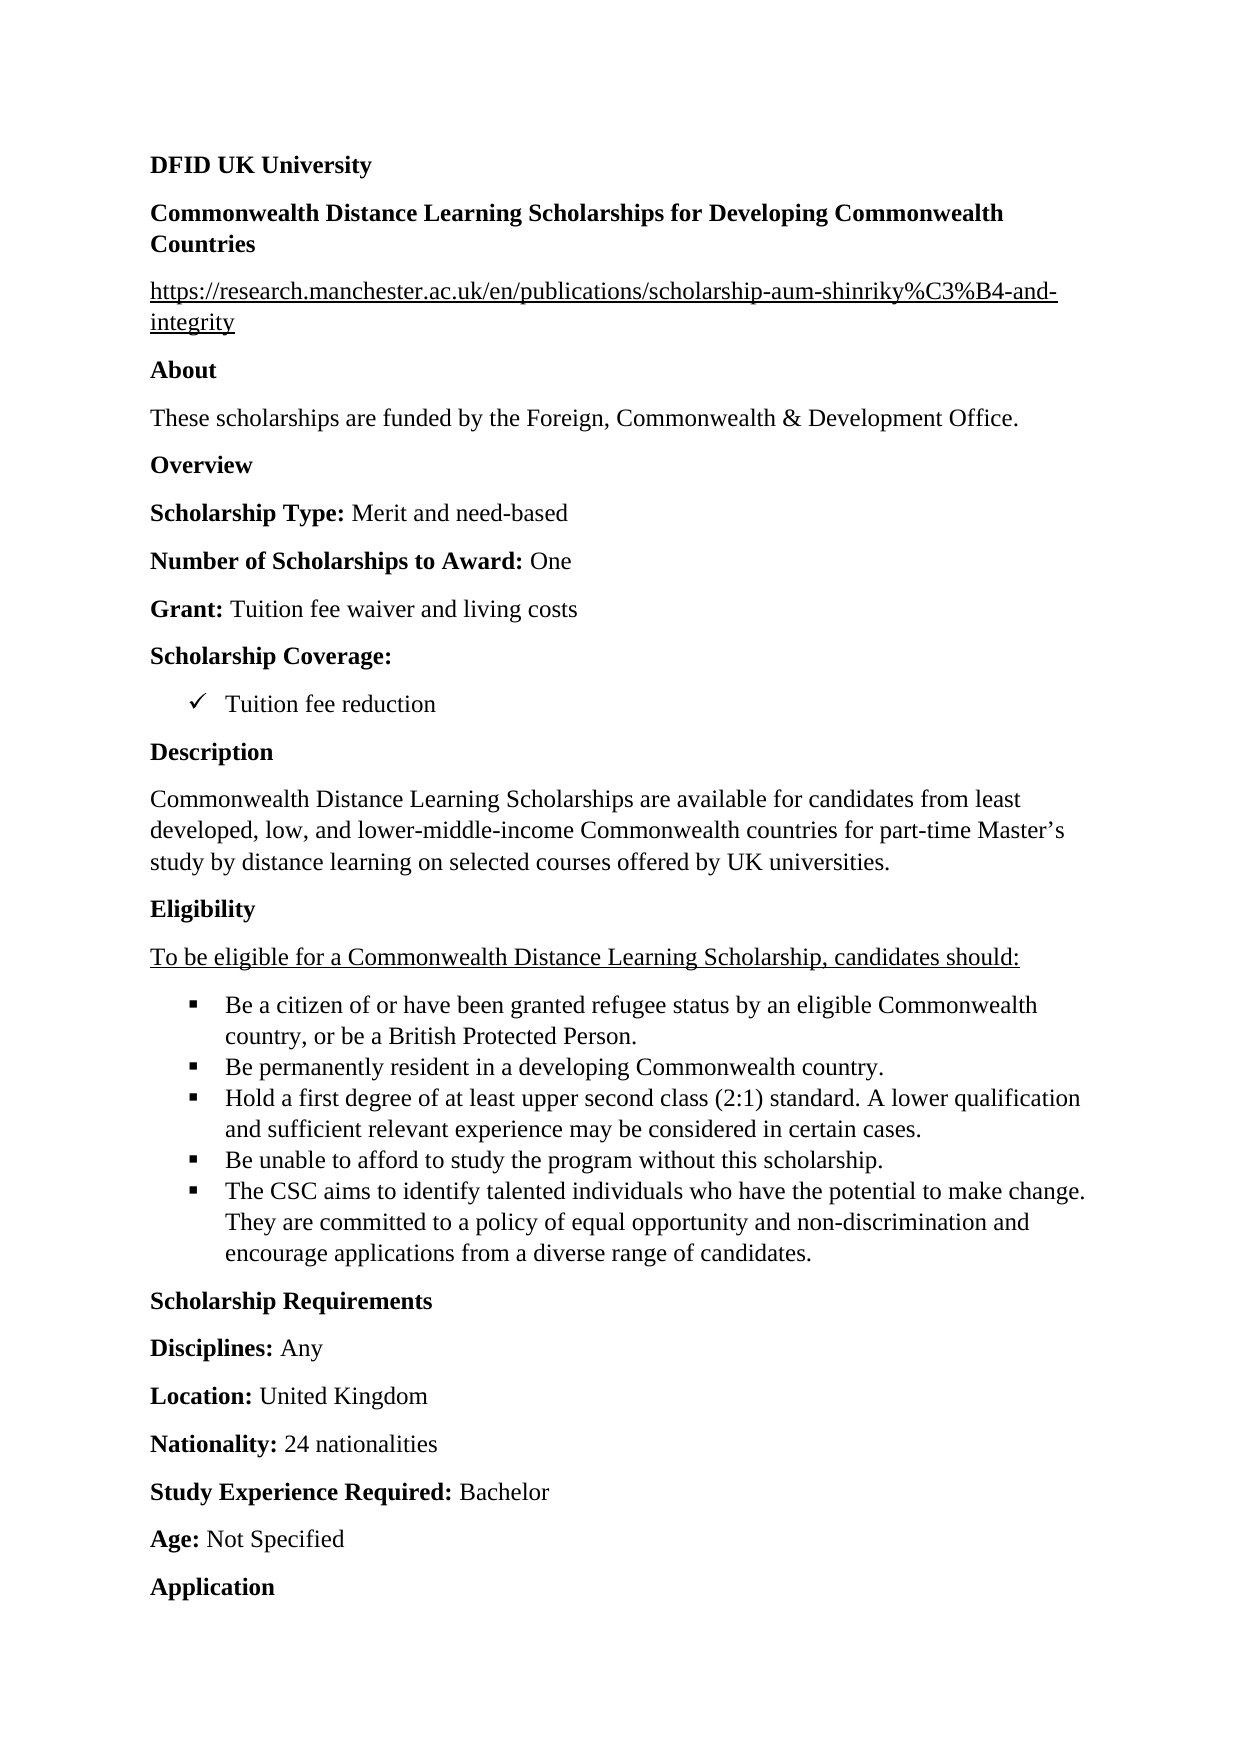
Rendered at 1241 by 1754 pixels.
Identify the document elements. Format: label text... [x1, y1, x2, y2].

text Disciplines: Any [150, 1333, 1090, 1362]
list Hold a first degree of at least upper second class (2:1) standard. A lower qualification and sufficient relevant experience may be considered in certain cases. [187, 1083, 1090, 1143]
text Nationality: 24 nationalities [150, 1429, 1090, 1458]
text These scholarships are funded by the Foreign, Commonwealth & Development Office. [150, 403, 1090, 432]
text Age: Not Specified [150, 1524, 1090, 1553]
list Be a citizen of or have been granted refugee status by an eligible Commonwealth country, or be a British Protected Person. [187, 990, 1090, 1049]
text Scholarship Type: Merit and need-based [150, 498, 1090, 527]
text Application [150, 1572, 1090, 1601]
text Description [150, 737, 1090, 766]
text Location: United Kingdom [150, 1381, 1090, 1410]
list Be permanently resident in a developing Commonwealth country. [187, 1052, 1090, 1081]
text Overview [150, 451, 1090, 479]
text Number of Scholarships to Award: One [150, 546, 1090, 575]
text To be eligible for a Commonwealth Distance Learning Scholarship, candidates should: [150, 942, 1090, 971]
list Tuition fee reduction [187, 689, 1090, 718]
list Be unable to afford to study the program without this scholarship. [187, 1145, 1090, 1174]
text Grant: Tuition fee waiver and living costs [150, 594, 1090, 622]
text DFID UK University [150, 150, 1090, 179]
text Study Experience Required: Bachelor [150, 1477, 1090, 1505]
text https://research.manchester.ac.uk/en/publications/scholarship-aum-shinriky%C3%B4-and-integrity [150, 276, 1090, 336]
text Scholarship Coverage: [150, 641, 1090, 670]
text Commonwealth Distance Learning Scholarships for Developing Commonwealth Countries [150, 198, 1090, 257]
text Eligibility [150, 894, 1090, 923]
text Scholarship Requirements [150, 1286, 1090, 1314]
list The CSC aims to identify talented individuals who have the potential to make change. They are committed to a policy of equal opportunity and non-discrimination and encourage applications from a diverse range of candidates. [187, 1176, 1090, 1267]
text About [150, 355, 1090, 384]
text Commonwealth Distance Learning Scholarships are available for candidates from least developed, low, and lower-middle-income Commonwealth countries for part-time Master’s study by distance learning on selected courses offered by UK universities. [150, 784, 1090, 875]
